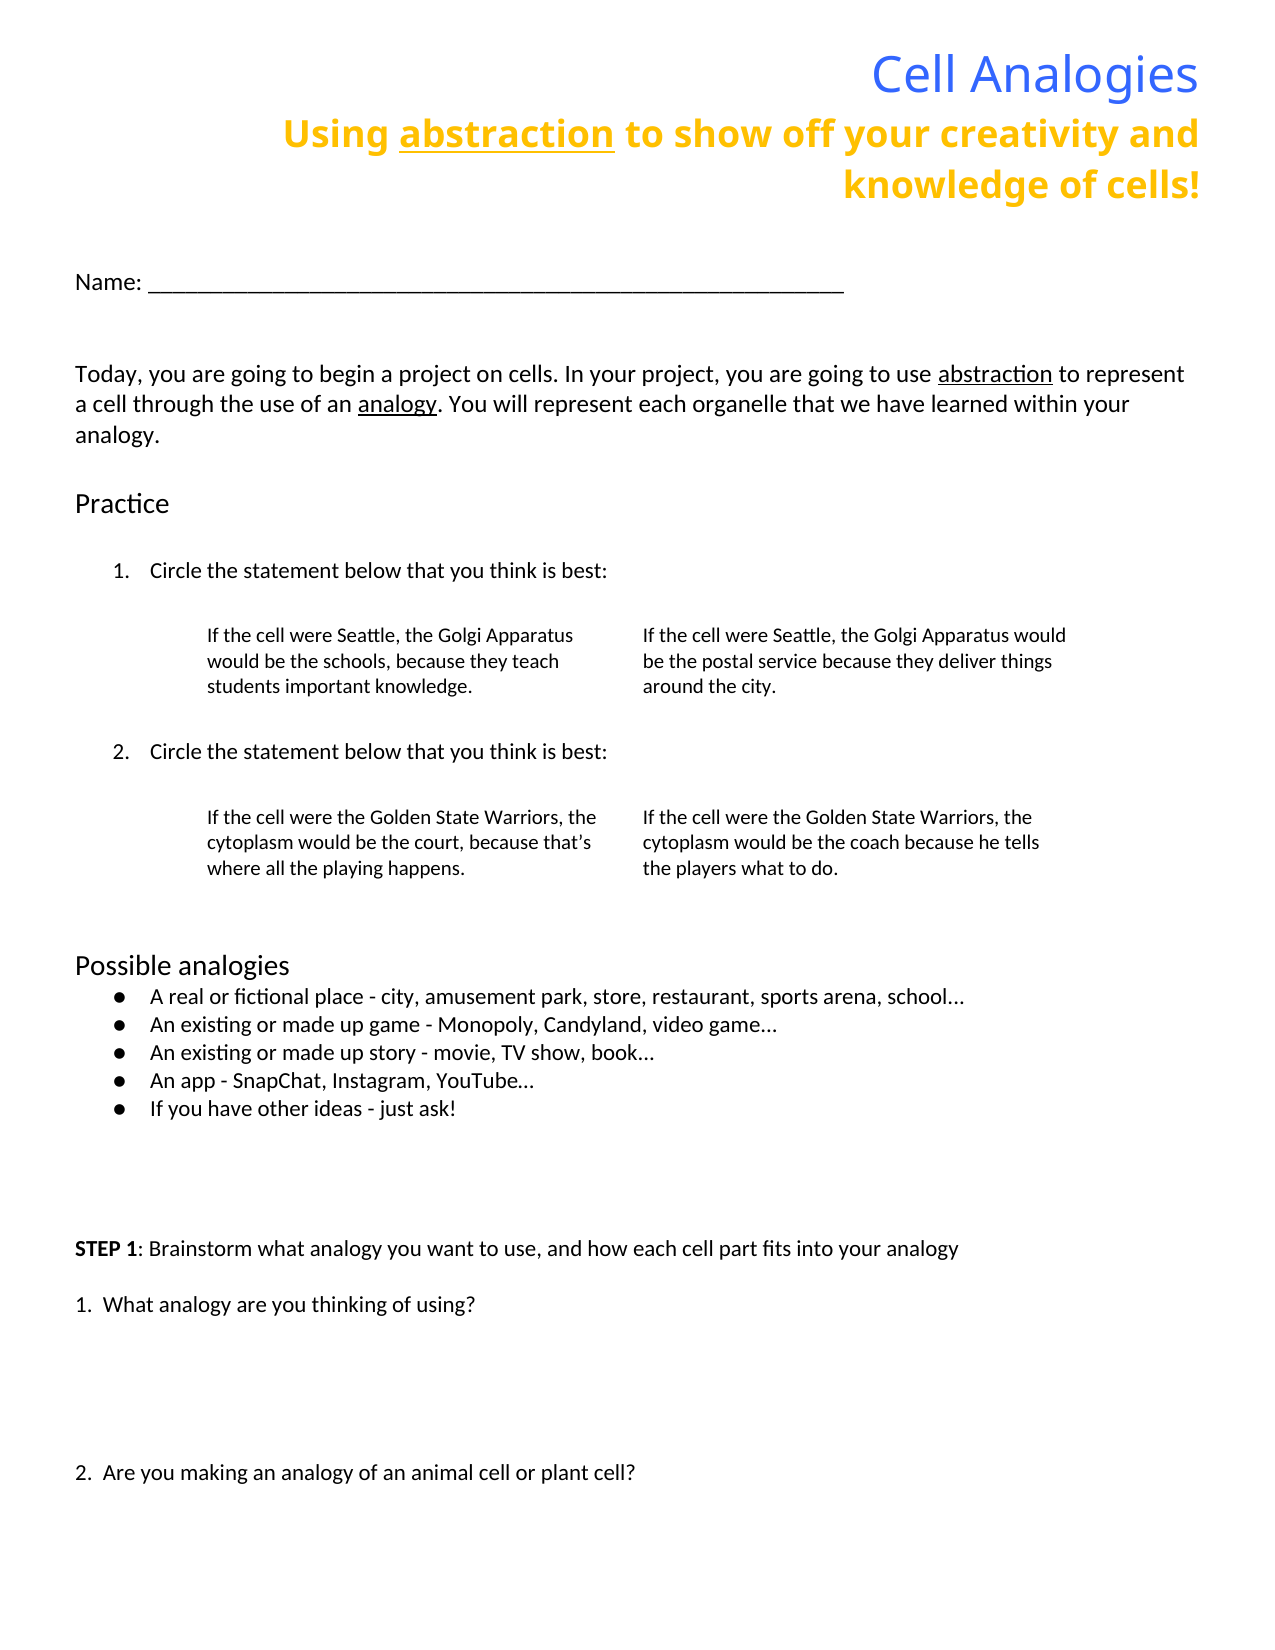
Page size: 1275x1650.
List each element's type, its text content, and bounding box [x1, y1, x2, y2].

list Circle the statement below that you think is best: [112, 737, 1200, 765]
table_header If the cell were the Golden State Warriors, the cytoplasm would be the coach because he tells the players what to do. [632, 794, 1079, 891]
text STEP 1: Brainstorm what analogy you want to use, and how each cell part fits into your analogy [75, 1234, 1200, 1262]
text Practice [75, 485, 1200, 521]
text 2. Are you making an analogy of an animal cell or plant cell? [75, 1458, 1200, 1487]
text Today, you are going to begin a project on cells. In your project, you are going to use abstraction to represent a cell through the use of an analogy. You will represent each organelle that we have learned within your analogy. [75, 358, 1200, 449]
text Possible analogies [75, 947, 1200, 982]
list Circle the statement below that you think is best: [112, 556, 1200, 584]
list An app - SnapChat, Instagram, YouTube… [112, 1066, 1200, 1094]
table_header If the cell were Seattle, the Golgi Apparatus would be the schools, because they teach students important knowledge. [196, 612, 632, 709]
table_header If the cell were Seattle, the Golgi Apparatus would be the postal service because they deliver things around the city. [632, 612, 1082, 709]
list A real or fictional place - city, amusement park, store, restaurant, sports arena, school... [112, 982, 1200, 1010]
list An existing or made up story - movie, TV show, book... [112, 1038, 1200, 1066]
table_header If the cell were the Golden State Warriors, the cytoplasm would be the court, because that’s where all the playing happens. [196, 794, 632, 891]
list An existing or made up game - Monopoly, Candyland, video game... [112, 1010, 1200, 1038]
text 1. What analogy are you thinking of using? [75, 1290, 1200, 1318]
list If you have other ideas - just ask! [112, 1094, 1200, 1122]
text Name: ________________________________________________________ [75, 266, 1200, 297]
